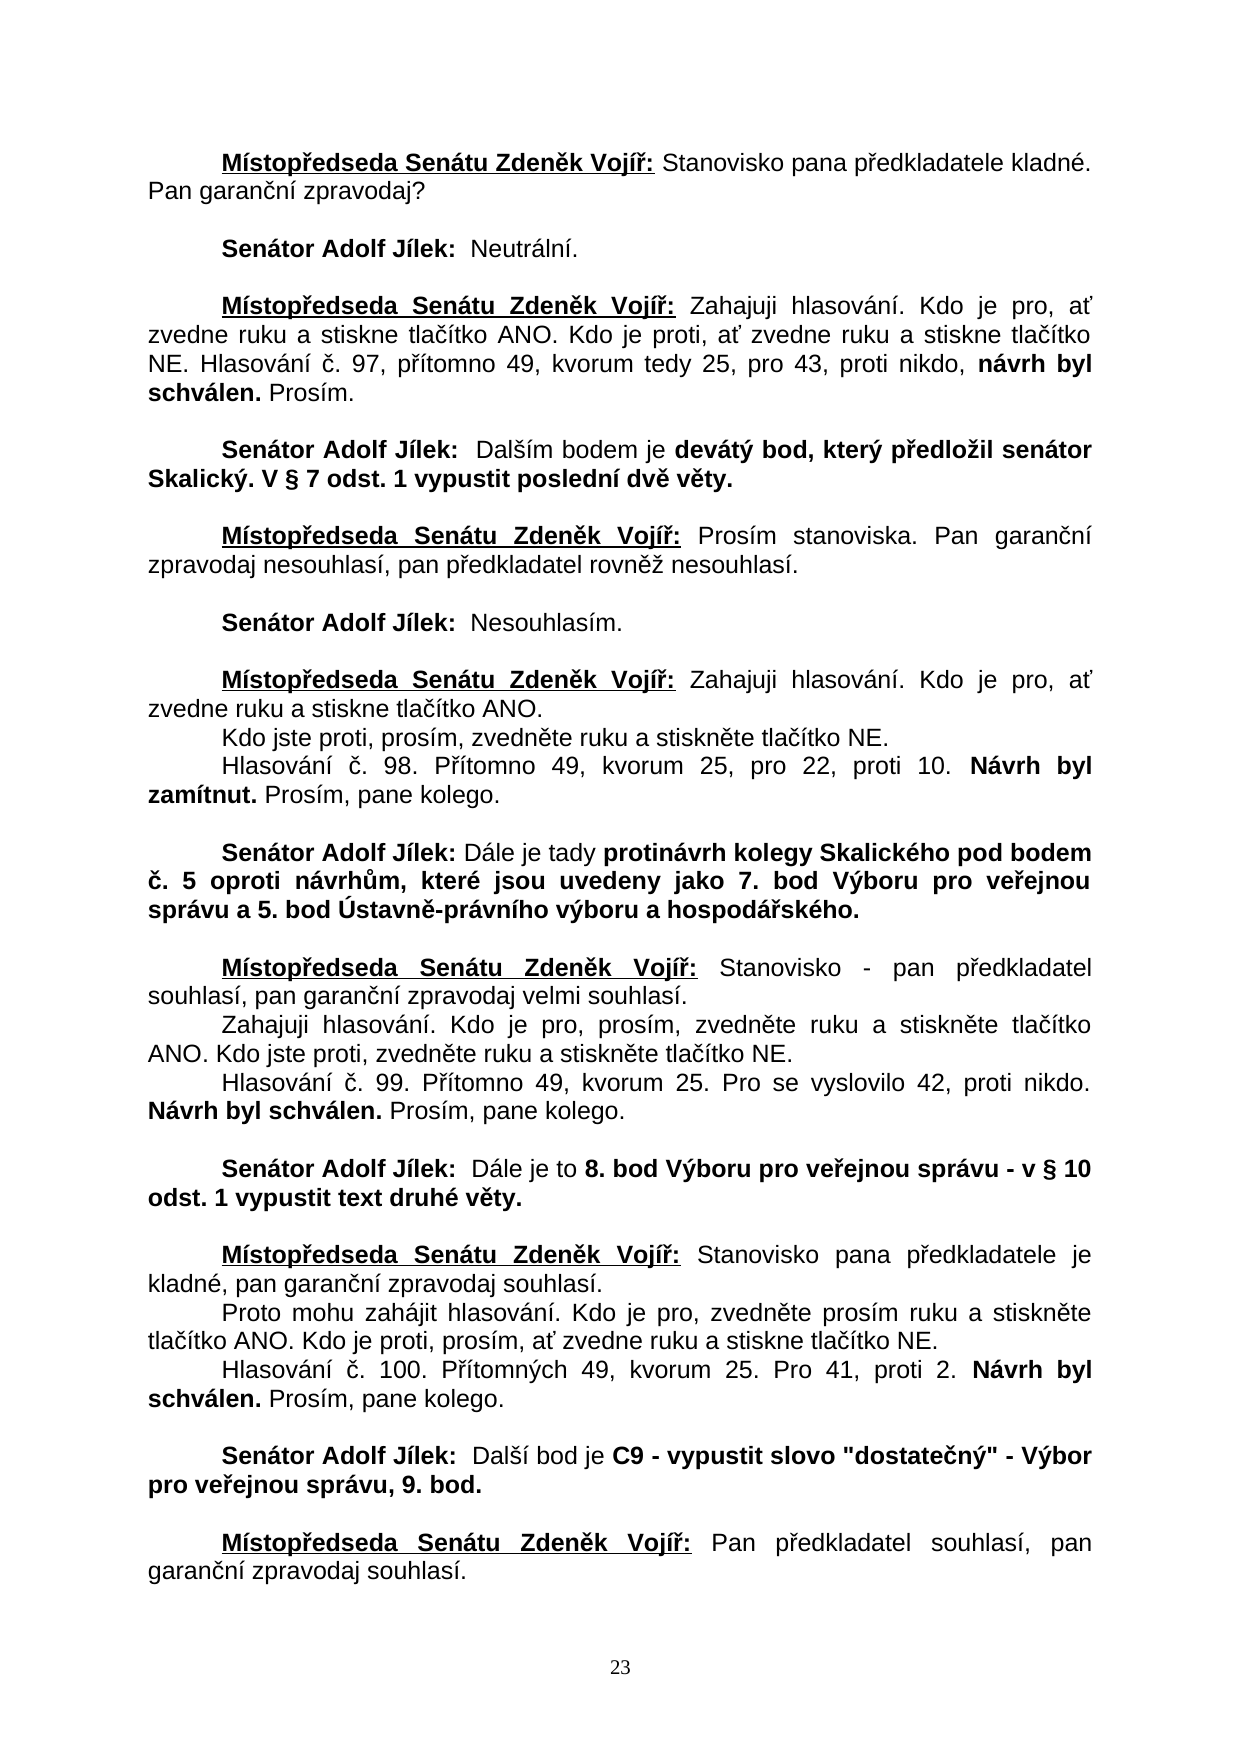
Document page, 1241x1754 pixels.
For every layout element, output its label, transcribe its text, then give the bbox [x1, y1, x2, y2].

text Hlasování č. 98. Přítomno 49, kvorum 25, pro 22, proti 10. Návrh byl zamítnut. Prosím, pane kolego. [148, 751, 1093, 809]
text Místopředseda Senátu Zdeněk Vojíř: Prosím stanoviska. Pan garanční zpravodaj nesouhlasí, pan předkladatel rovněž nesouhlasí. [148, 521, 1093, 579]
text Místopředseda Senátu Zdeněk Vojíř: Stanovisko pana předkladatele kladné. Pan garanční zpravodaj? [148, 148, 1093, 205]
text Proto mohu zahájit hlasování. Kdo je pro, zvedněte prosím ruku a stiskněte tlačítko ANO. Kdo je proti, prosím, ať zvedne ruku a stiskne tlačítko NE. [148, 1298, 1093, 1355]
text Senátor Adolf Jílek: Další bod je C9 - vypustit slovo "dostatečný" - Výbor pro veřejnou správu, 9. bod. [148, 1441, 1093, 1499]
text Místopředseda Senátu Zdeněk Vojíř: Stanovisko pana předkladatele je kladné, pan garanční zpravodaj souhlasí. [148, 1240, 1093, 1298]
text Senátor Adolf Jílek: Nesouhlasím. [148, 608, 1093, 636]
text Místopředseda Senátu Zdeněk Vojíř: Zahajuji hlasování. Kdo je pro, ať zvedne ruku a stiskne tlačítko ANO. Kdo je proti, ať zvedne ruku a stiskne tlačítko NE. Hlasování č. 97, přítomno 49, kvorum tedy 25, pro 43, proti nikdo, návrh byl schválen. Prosím. [148, 291, 1093, 406]
text Senátor Adolf Jílek: Dalším bodem je devátý bod, který předložil senátor Skalický. V § 7 odst. 1 vypustit poslední dvě věty. [148, 435, 1093, 493]
text Senátor Adolf Jílek: Dále je to 8. bod Výboru pro veřejnou správu - v § 10 odst. 1 vypustit text druhé věty. [148, 1154, 1093, 1211]
text Hlasování č. 99. Přítomno 49, kvorum 25. Pro se vyslovilo 42, proti nikdo. Návrh byl schválen. Prosím, pane kolego. [148, 1068, 1093, 1125]
text Zahajuji hlasování. Kdo je pro, prosím, zvedněte ruku a stiskněte tlačítko ANO. Kdo jste proti, zvedněte ruku a stiskněte tlačítko NE. [148, 1010, 1093, 1068]
text Hlasování č. 100. Přítomných 49, kvorum 25. Pro 41, proti 2. Návrh byl schválen. Prosím, pane kolego. [148, 1355, 1093, 1413]
text Místopředseda Senátu Zdeněk Vojíř: Zahajuji hlasování. Kdo je pro, ať zvedne ruku a stiskne tlačítko ANO. [148, 665, 1093, 723]
text Kdo jste proti, prosím, zvedněte ruku a stiskněte tlačítko NE. [148, 723, 1093, 751]
text Senátor Adolf Jílek: Neutrální. [148, 234, 1093, 263]
text Místopředseda Senátu Zdeněk Vojíř: Stanovisko - pan předkladatel souhlasí, pan garanční zpravodaj velmi souhlasí. [148, 953, 1093, 1010]
text Místopředseda Senátu Zdeněk Vojíř: Pan předkladatel souhlasí, pan garanční zpravodaj souhlasí. [148, 1528, 1093, 1585]
text Senátor Adolf Jílek: Dále je tady protinávrh kolegy Skalického pod bodem č. 5 oproti návrhům, které jsou uvedeny jako 7. bod Výboru pro veřejnou správu a 5. bod Ústavně-právního výboru a hospodářského. [148, 838, 1093, 924]
